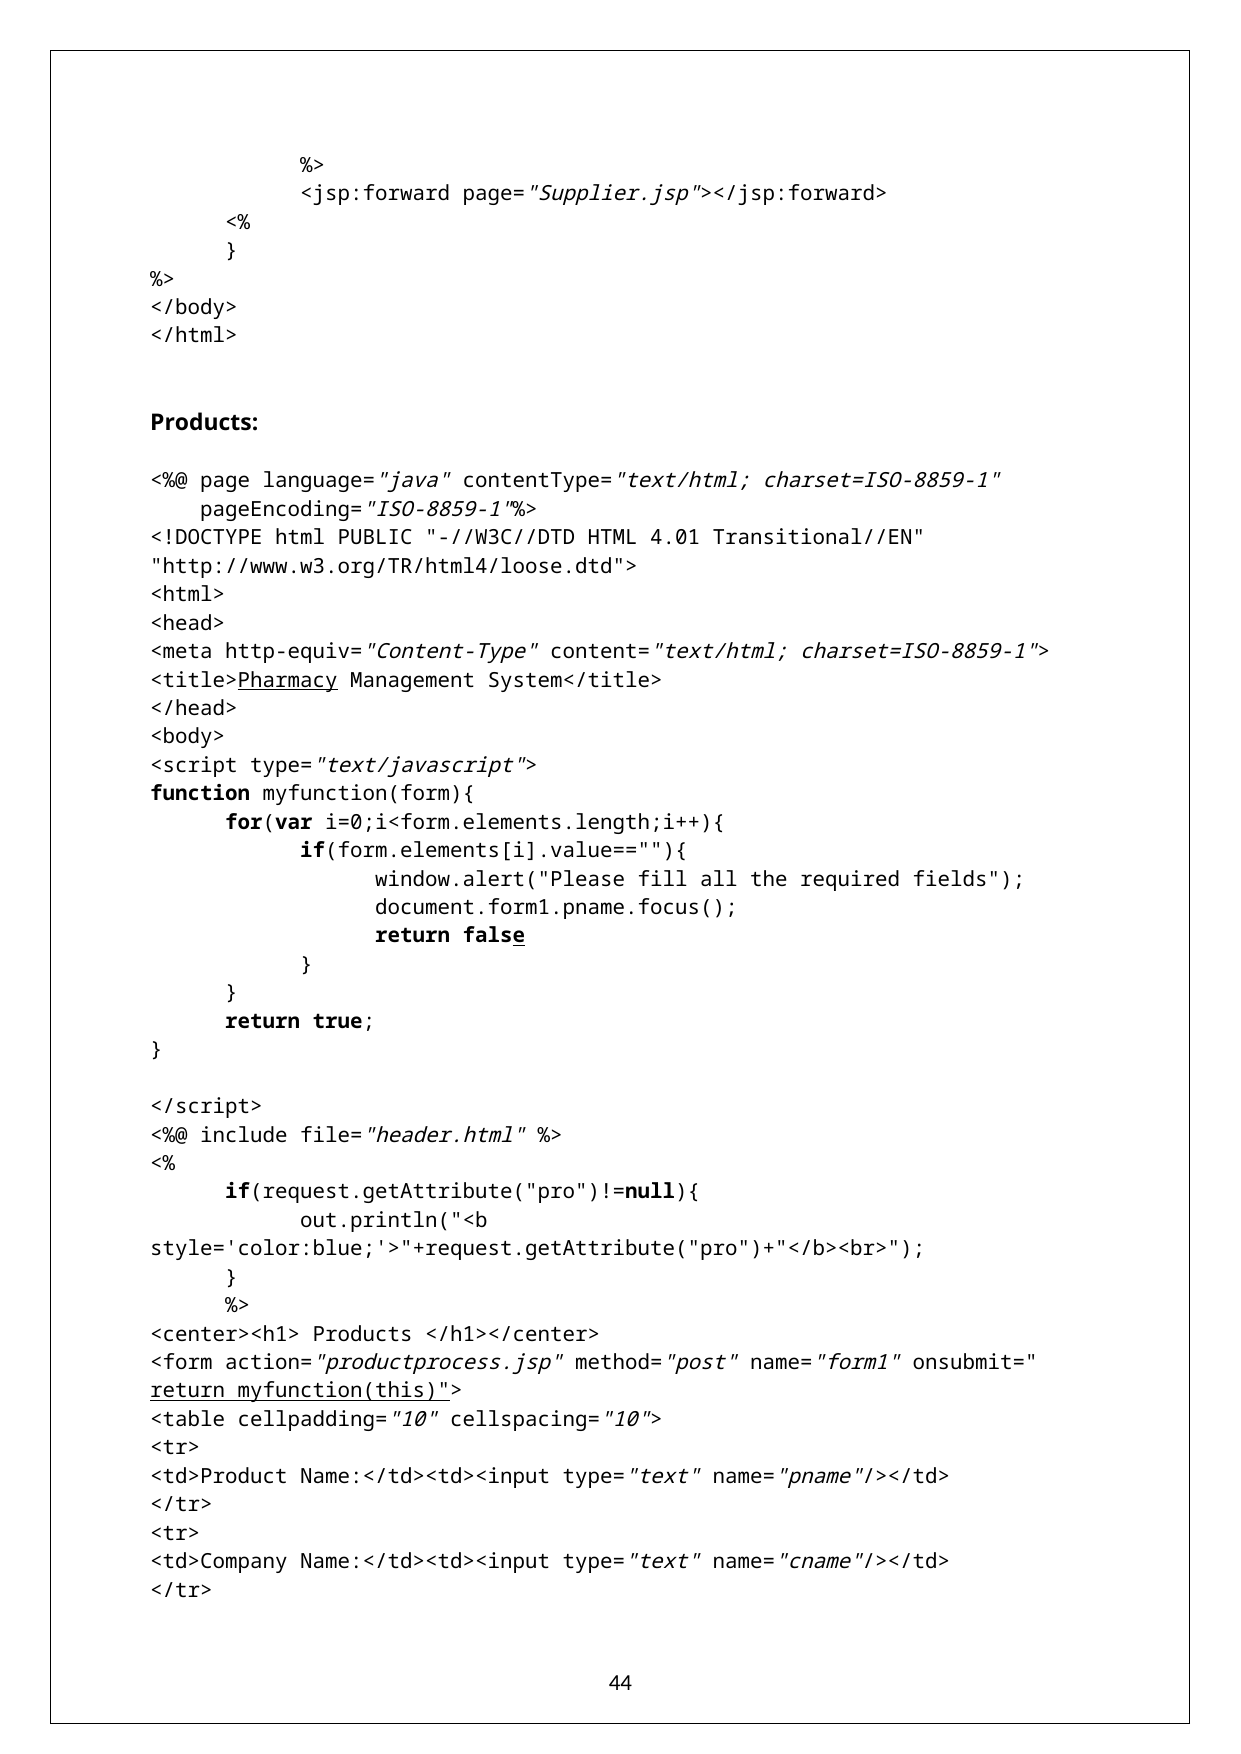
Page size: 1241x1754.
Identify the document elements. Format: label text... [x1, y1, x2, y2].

text </tr> [150, 1575, 1090, 1603]
text <!DOCTYPE html PUBLIC "-//W3C//DTD HTML 4.01 Transitional//EN" "http://www.w3.org/TR/html4/loose.dtd"> [150, 522, 1090, 579]
text <td>Product Name:</td><td><input type="text" name="pname"/></td> [150, 1461, 1090, 1489]
text <% [150, 207, 1090, 235]
text <%@ include file="header.html" %> [150, 1120, 1090, 1148]
text <%@ page language="java" contentType="text/html; charset=ISO-8859-1" [150, 466, 1090, 494]
text } [150, 235, 1090, 264]
text return false [150, 921, 1090, 949]
text return true; [150, 1006, 1090, 1034]
text function myfunction(form){ [150, 778, 1090, 807]
text } [150, 949, 1090, 977]
text </tr> [150, 1489, 1090, 1518]
text } [150, 1034, 1090, 1063]
text <% [150, 1148, 1090, 1177]
text for(var i=0;i<form.elements.length;i++){ [150, 807, 1090, 835]
text %> [150, 264, 1090, 292]
text <td>Company Name:</td><td><input type="text" name="cname"/></td> [150, 1546, 1090, 1575]
text out.println("<b style='color:blue;'>"+request.getAttribute("pro")+"</b><br>"); [150, 1205, 1090, 1262]
text <table cellpadding="10" cellspacing="10"> [150, 1404, 1090, 1432]
text <tr> [150, 1432, 1090, 1461]
text <script type="text/javascript"> [150, 750, 1090, 778]
text pageEncoding="ISO-8859-1"%> [150, 494, 1090, 522]
text </html> [150, 321, 1090, 349]
text </script> [150, 1091, 1090, 1120]
text <meta http-equiv="Content-Type" content="text/html; charset=ISO-8859-1"> [150, 636, 1090, 665]
text Products: [150, 406, 1090, 437]
text window.alert("Please fill all the required fields"); [150, 864, 1090, 892]
text %> [150, 1290, 1090, 1319]
text <title>Pharmacy Management System</title> [150, 665, 1090, 693]
text } [150, 977, 1090, 1006]
text if(request.getAttribute("pro")!=null){ [150, 1177, 1090, 1205]
text if(form.elements[i].value==""){ [150, 835, 1090, 864]
text <body> [150, 722, 1090, 750]
text document.form1.pname.focus(); [150, 892, 1090, 921]
text <center><h1> Products </h1></center> [150, 1319, 1090, 1347]
text %> [150, 150, 1090, 178]
text <html> [150, 579, 1090, 608]
text <tr> [150, 1518, 1090, 1546]
text </body> [150, 292, 1090, 321]
text } [150, 1262, 1090, 1290]
text </head> [150, 693, 1090, 722]
text <jsp:forward page="Supplier.jsp"></jsp:forward> [150, 178, 1090, 207]
text <head> [150, 608, 1090, 636]
text <form action="productprocess.jsp" method="post" name="form1" onsubmit=" return myfunction(this)"> [150, 1347, 1090, 1404]
